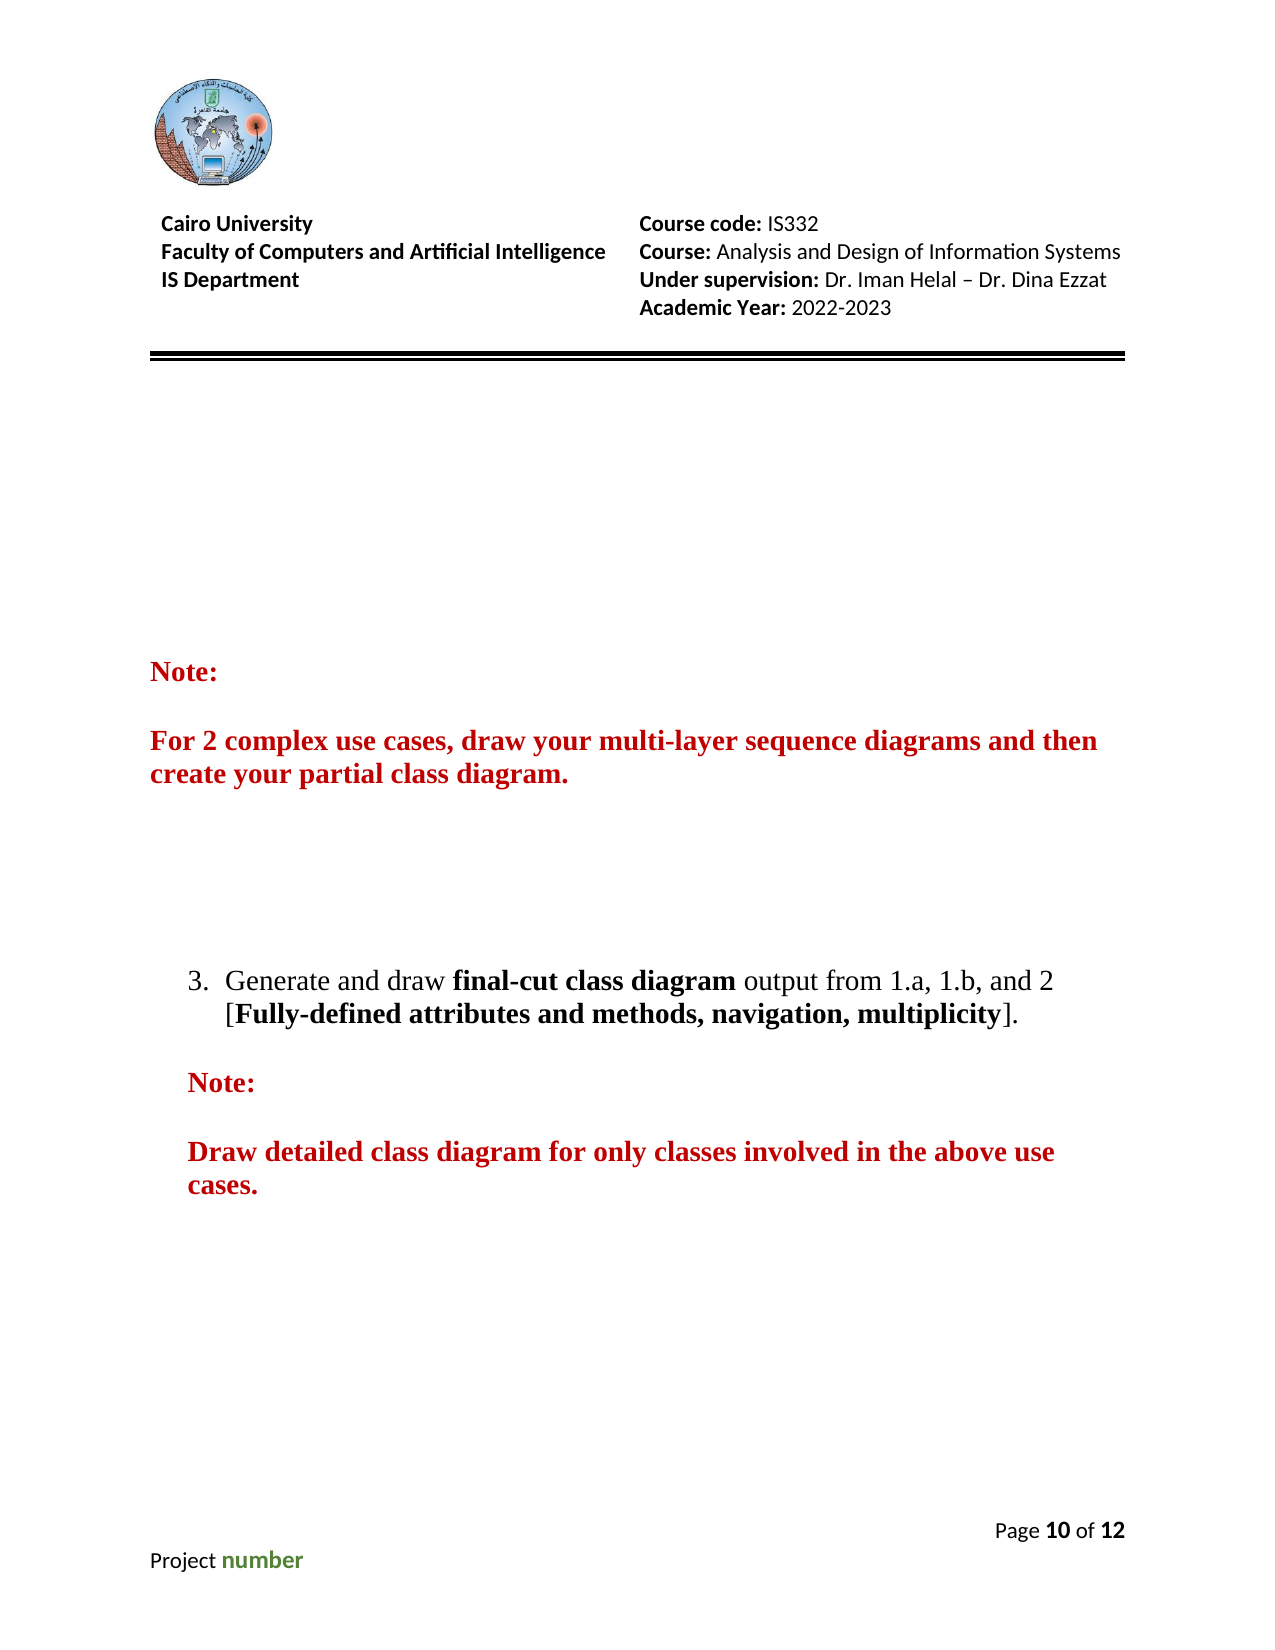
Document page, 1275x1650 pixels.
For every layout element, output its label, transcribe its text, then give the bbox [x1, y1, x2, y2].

text Note: [187, 1065, 1125, 1099]
list Generate and draw final-cut class diagram output from 1.a, 1.b, and 2 [Fully-defined attributes and methods, navigation, multiplicity]. [187, 963, 1125, 1030]
text For 2 complex use cases, draw your multi-layer sequence diagrams and then create your partial class diagram. [150, 723, 1125, 790]
picture [150, 75, 276, 190]
text Draw detailed class diagram for only classes involved in the above use cases. [187, 1134, 1125, 1201]
text Note: [150, 654, 1125, 688]
